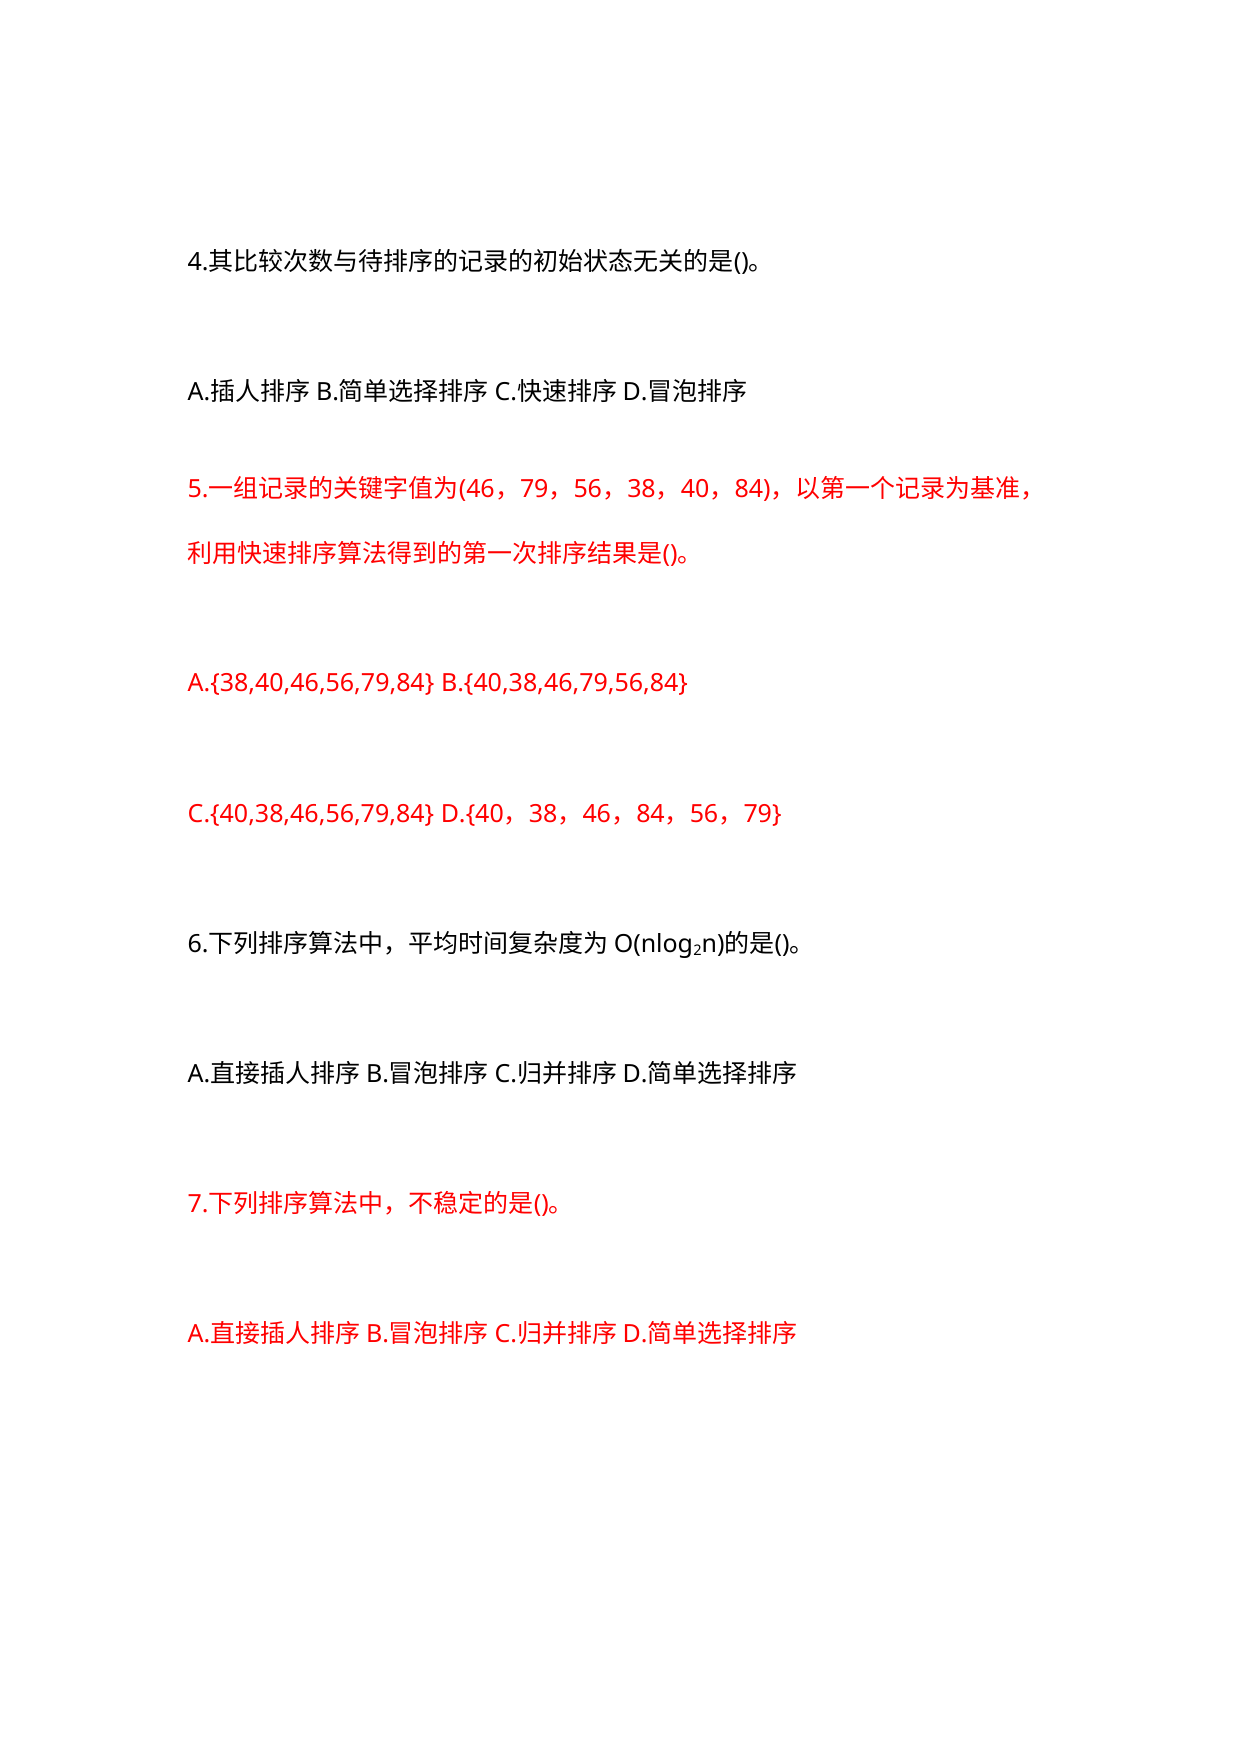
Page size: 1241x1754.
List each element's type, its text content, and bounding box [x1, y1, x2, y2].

text 5.一组记录的关键字值为(46，79，56，38，40，84)，以第一个记录为基准，利用快速排序算法得到的第一次排序结果是()。 A.{38,40,46,56,79,84} B.{40,38,46,79,56,84} C.{40,38,46,56,79,84} D.{40，38，46，84，56，79} 6.下列排序算法中，平均时间复杂度为O(nlog2n)的是()。 A.直接插人排序 B.冒泡排序 C.归并排序 D.简单选择排序 7.下列排序算法中，不稳定的是()。 A.直接插人排序 B.冒泡排序 C.归并排序 D.简单选择排序 [187, 454, 1053, 1364]
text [187, 162, 1053, 422]
